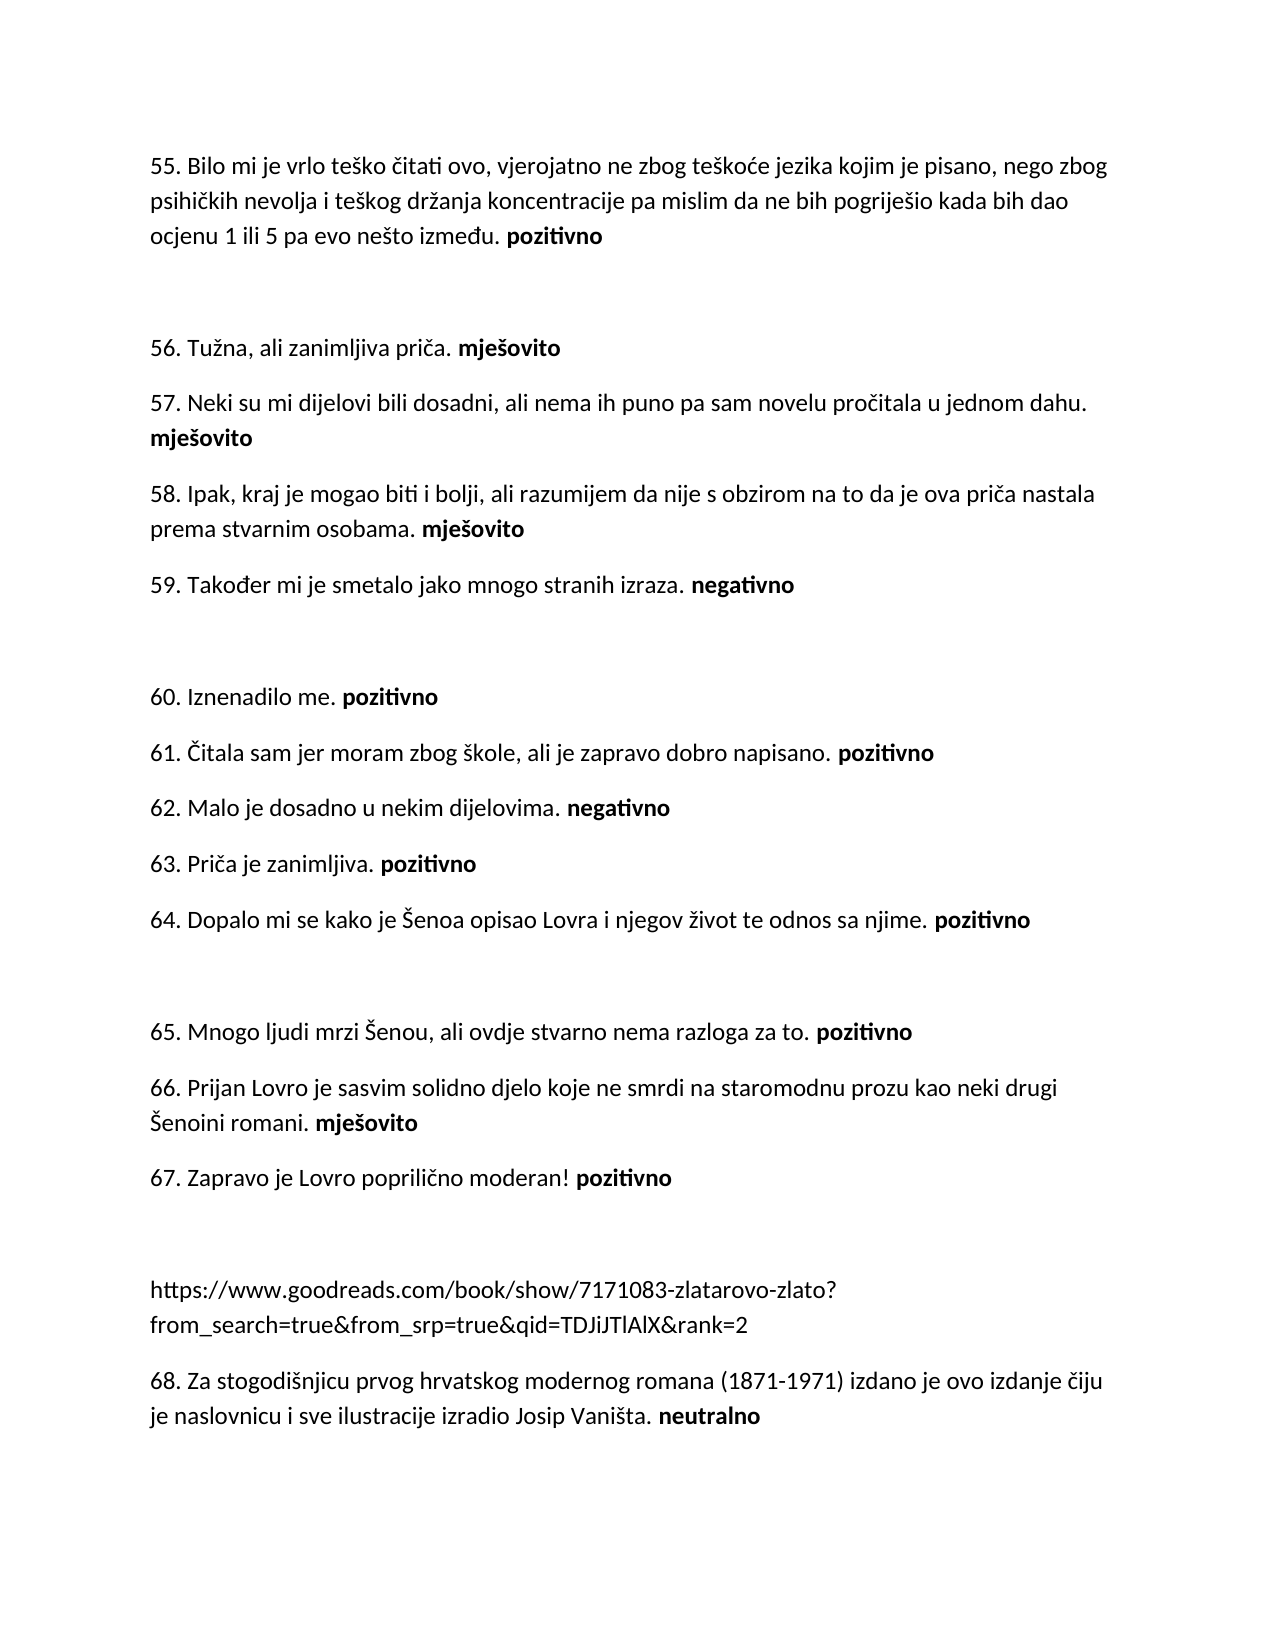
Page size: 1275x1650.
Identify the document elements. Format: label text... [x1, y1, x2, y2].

text 56. Tužna, ali zanimljiva priča. mješovito [150, 332, 1125, 362]
text 59. Također mi je smetalo jako mnogo stranih izraza. negativno [150, 569, 1125, 600]
text 55. Bilo mi je vrlo teško čitati ovo, vjerojatno ne zbog teškoće jezika kojim je pisano, nego zbog psihičkih nevolja i teškog držanja koncentracije pa mislim da ne bih pogriješio kada bih dao ocjenu 1 ili 5 pa evo nešto između. pozitivno [150, 150, 1125, 251]
text 61. Čitala sam jer moram zbog škole, ali je zapravo dobro napisano. pozitivno [150, 737, 1125, 767]
text 66. Prijan Lovro je sasvim solidno djelo koje ne smrdi na staromodnu prozu kao neki drugi Šenoini romani. mješovito [150, 1072, 1125, 1137]
text 67. Zapravo je Lovro poprilično moderan! pozitivno [150, 1162, 1125, 1193]
text 68. Za stogodišnjicu prvog hrvatskog modernog romana (1871-1971) izdano je ovo izdanje čiju je naslovnicu i sve ilustracije izradio Josip Vaništa. neutralno [150, 1365, 1125, 1431]
text 64. Dopalo mi se kako je Šenoa opisao Lovra i njegov život te odnos sa njime. pozitivno [150, 904, 1125, 935]
text https://www.goodreads.com/book/show/7171083-zlatarovo-zlato?from_search=true&from_srp=true&qid=TDJiJTlAlX&rank=2 [150, 1274, 1125, 1340]
text 63. Priča je zanimljiva. pozitivno [150, 848, 1125, 879]
text 62. Malo je dosadno u nekim dijelovima. negativno [150, 792, 1125, 823]
text 58. Ipak, kraj je mogao biti i bolji, ali razumijem da nije s obzirom na to da je ova priča nastala prema stvarnim osobama. mješovito [150, 478, 1125, 544]
text 60. Iznenadilo me. pozitivno [150, 681, 1125, 711]
text 57. Neki su mi dijelovi bili dosadni, ali nema ih puno pa sam novelu pročitala u jednom dahu. mješovito [150, 387, 1125, 453]
text 65. Mnogo ljudi mrzi Šenou, ali ovdje stvarno nema razloga za to. pozitivno [150, 1016, 1125, 1046]
